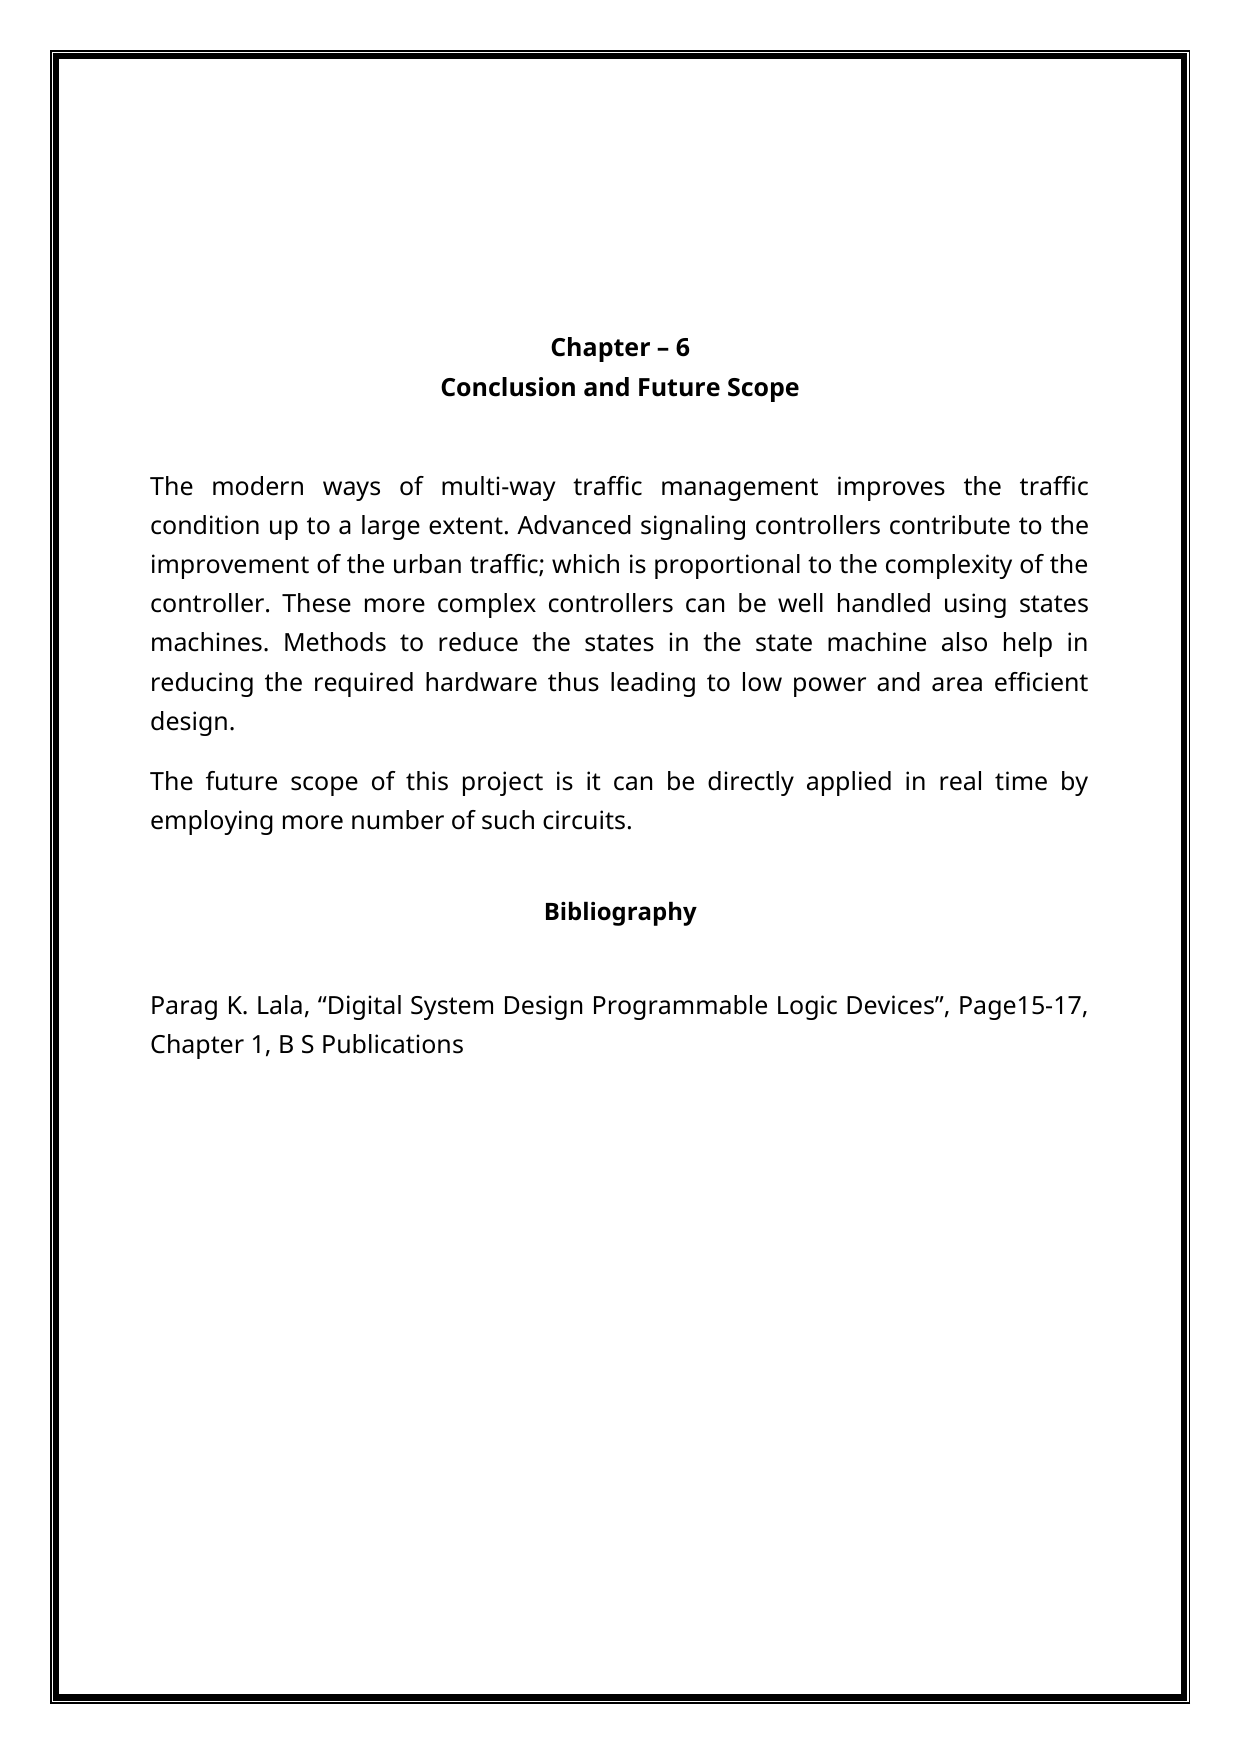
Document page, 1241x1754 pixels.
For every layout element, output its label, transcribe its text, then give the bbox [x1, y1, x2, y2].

text Parag K. Lala, “Digital System Design Programmable Logic Devices”, Page15-17, Chapter 1, B S Publications [150, 988, 1090, 1061]
text Bibliography [150, 895, 1090, 928]
text The modern ways of multi-way traffic management improves the traffic condition up to a large extent. Advanced signaling controllers contribute to the improvement of the urban traffic; which is proportional to the complexity of the controller. These more complex controllers can be well handled using states machines. Methods to reduce the states in the state machine also help in reducing the required hardware thus leading to low power and area efficient design. [150, 468, 1090, 737]
text Chapter – 6 [150, 330, 1090, 364]
text The future scope of this project is it can be directly applied in real time by employing more number of such circuits. [150, 763, 1090, 837]
text Conclusion and Future Scope [150, 369, 1090, 403]
